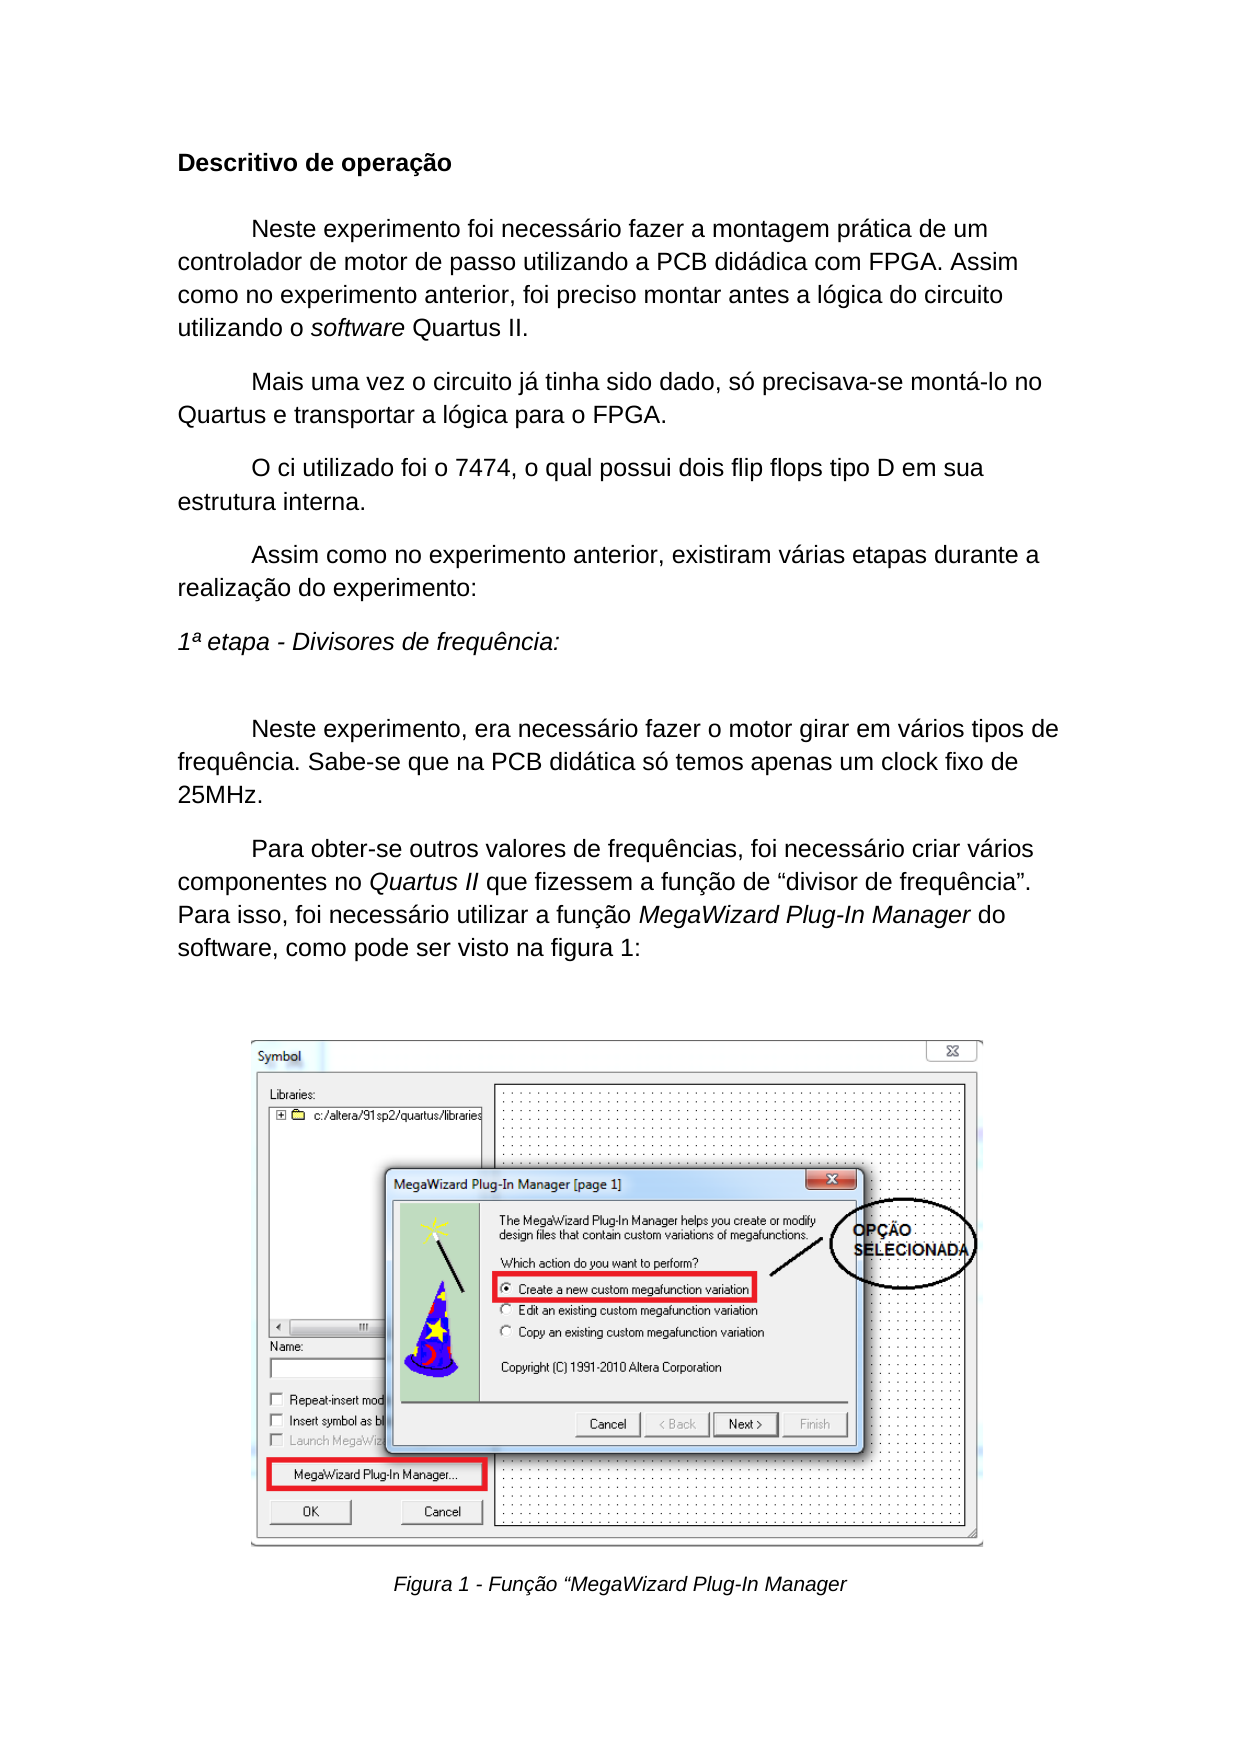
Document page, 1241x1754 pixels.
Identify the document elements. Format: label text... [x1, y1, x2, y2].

text O ci utilizado foi o 7474, o qual possui dois flip flops tipo D em sua estrutura interna. [177, 453, 1063, 515]
text Para obter-se outros valores de frequências, foi necessário criar vários componentes no Quartus II que fizessem a função de “divisor de frequência”. Para isso, foi necessário utilizar a função MegaWizard Plug-In Manager do software, como pode ser visto na figura 1: [177, 834, 1063, 962]
text Neste experimento, era necessário fazer o motor girar em vários tipos de frequência. Sabe-se que na PCB didática só temos apenas um clock fixo de 25MHz. [177, 714, 1063, 809]
text 1ª etapa - Divisores de frequência: [177, 627, 1063, 656]
text Figura 1 - Função “MegaWizard Plug-In Manager [177, 1572, 1063, 1596]
text Neste experimento foi necessário fazer a montagem prática de um controlador de motor de passo utilizando a PCB didádica com FPGA. Assim como no experimento anterior, foi preciso montar antes a lógica do circuito utilizando o software Quartus II. [177, 214, 1063, 341]
text Descritivo de operação [177, 148, 1063, 176]
text Assim como no experimento anterior, existiram várias etapas durante a realização do experimento: [177, 540, 1063, 602]
text Mais uma vez o circuito já tinha sido dado, só precisava-se montá-lo no Quartus e transportar a lógica para o FPGA. [177, 367, 1063, 428]
picture [251, 1040, 984, 1547]
